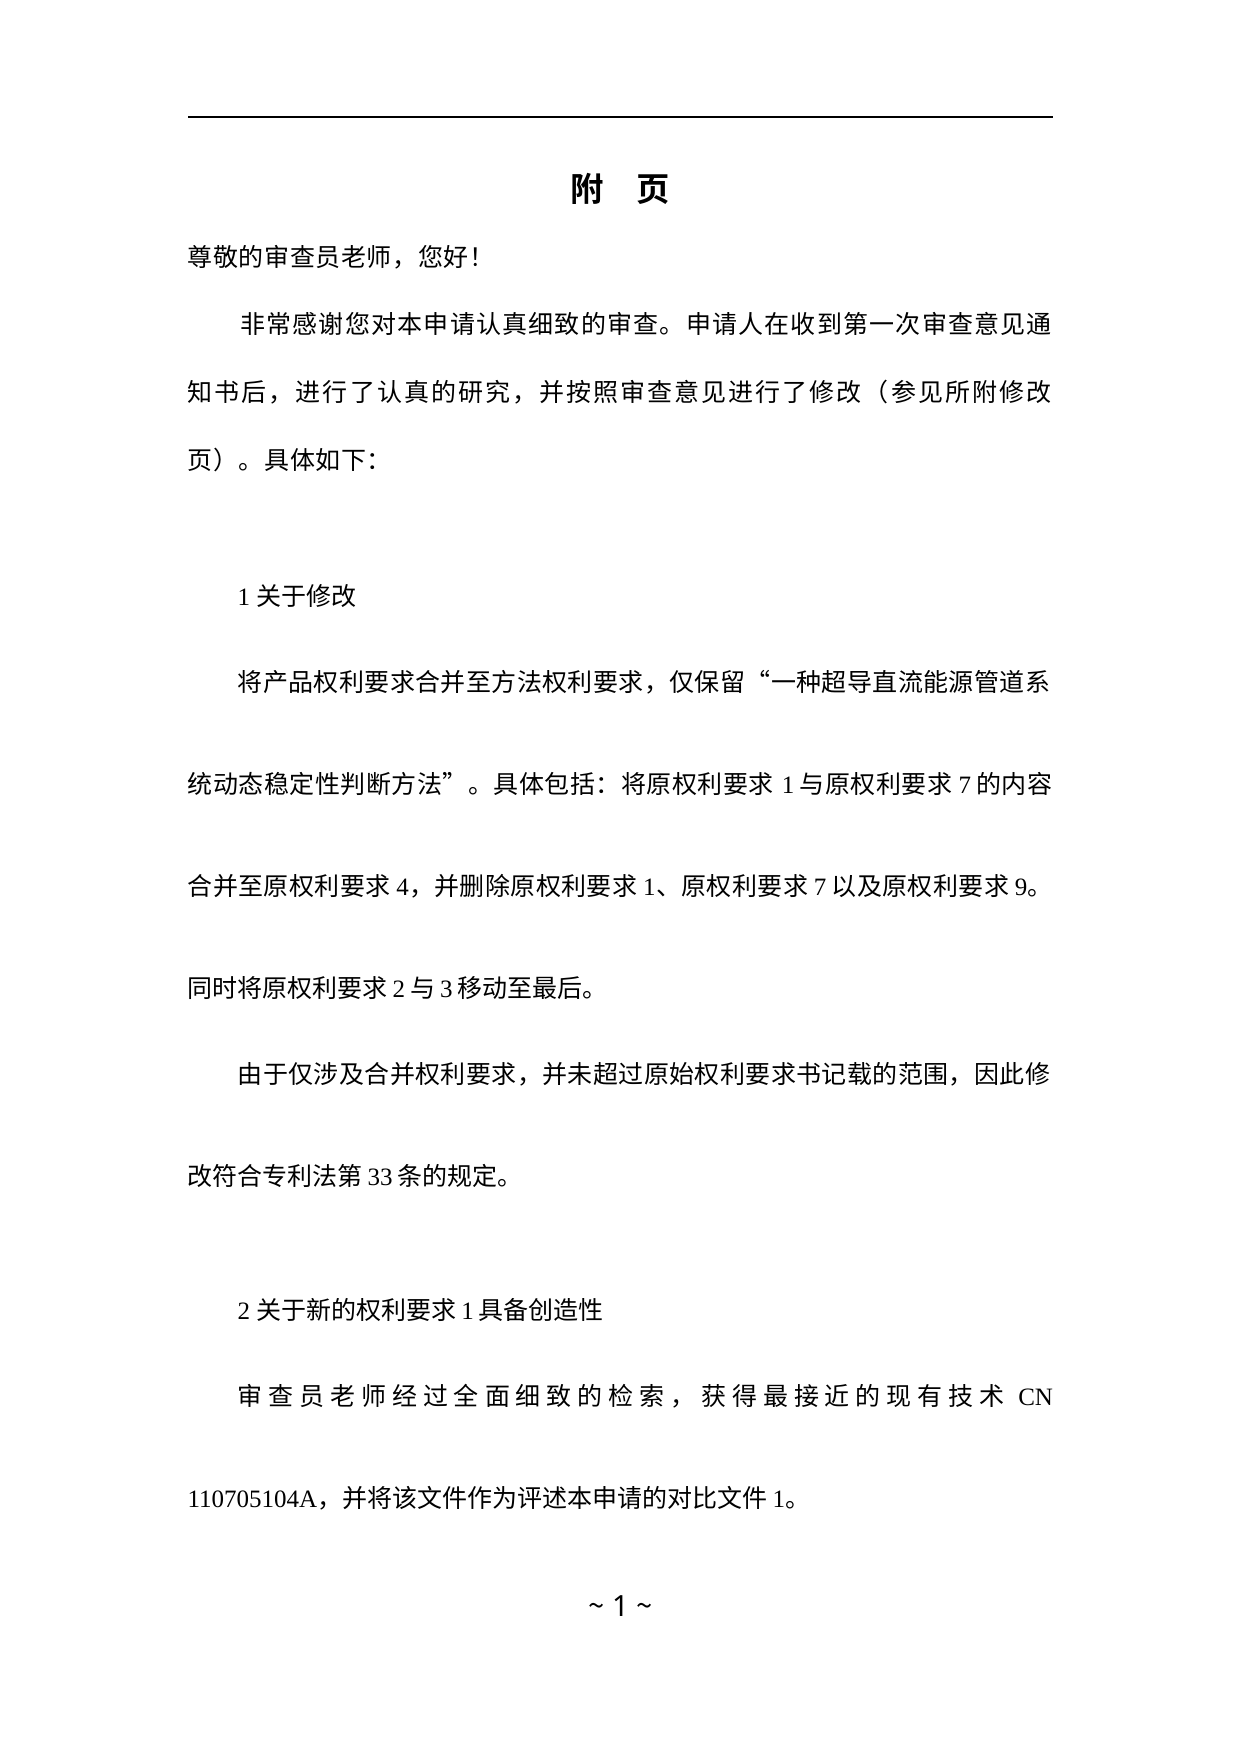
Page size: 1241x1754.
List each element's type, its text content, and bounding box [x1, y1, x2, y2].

text 由于仅涉及合并权利要求，并未超过原始权利要求书记载的范围，因此修改符合专利法第33条的规定。 [187, 1038, 1053, 1208]
text 关于修改 [187, 561, 1053, 629]
text 将产品权利要求合并至方法权利要求，仅保留“一种超导直流能源管道系统动态稳定性判断方法”。具体包括：将原权利要求1与原权利要求7的内容合并至原权利要求4，并删除原权利要求1、原权利要求7以及原权利要求9。同时将原权利要求2与3移动至最后。 [187, 647, 1053, 1020]
text 非常感谢您对本申请认真细致的审查。申请人在收到第一次审查意见通知书后，进行了认真的研究，并按照审查意见进行了修改（参见所附修改页）。具体如下： [187, 289, 1053, 493]
text 尊敬的审查员老师，您好！ [187, 221, 1053, 289]
text 关于新的权利要求1具备创造性 [187, 1275, 1053, 1343]
text 附 页 [187, 153, 1053, 221]
text 审查员老师经过全面细致的检索，获得最接近的现有技术CN 110705104A，并将该文件作为评述本申请的对比文件1。 [187, 1361, 1053, 1531]
